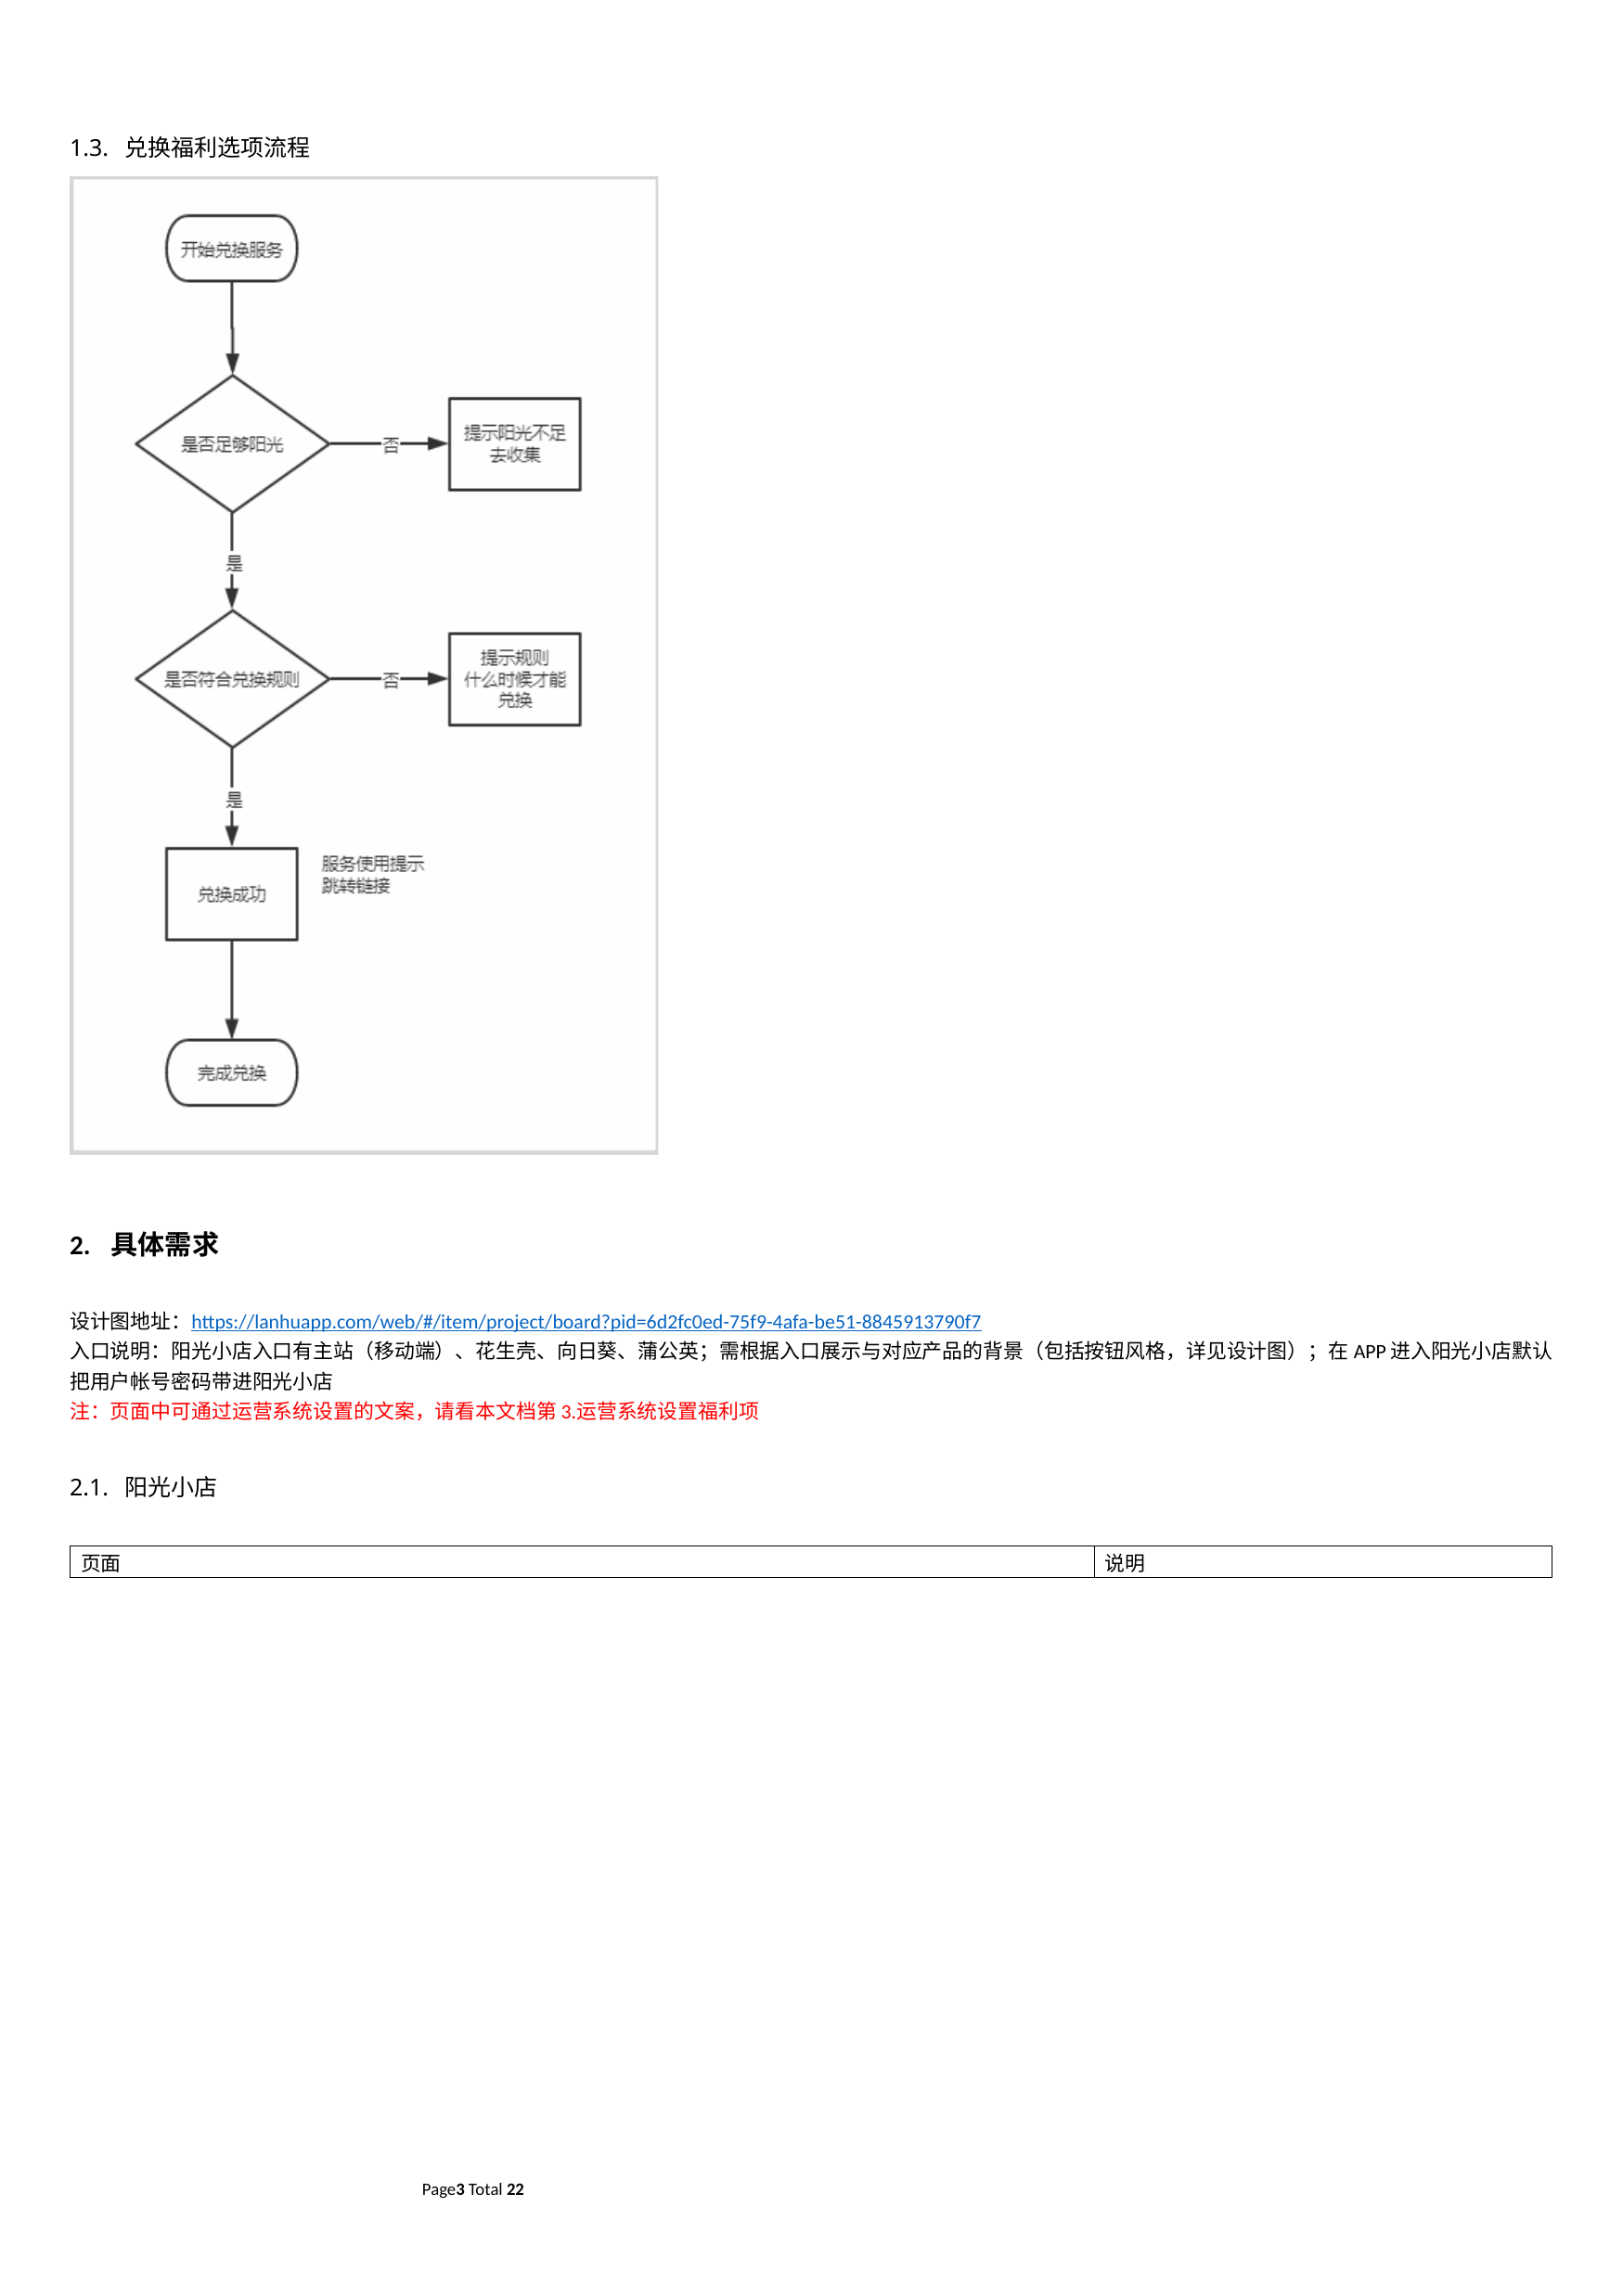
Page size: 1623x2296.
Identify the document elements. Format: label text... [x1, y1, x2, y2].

text 设计图地址：https://lanhuapp.com/web/#/item/project/board?pid=6d2fc0ed-75f9-4afa-be51-8845913790f7 [70, 1304, 1552, 1335]
text 入口说明：阳光小店入口有主站（移动端）、花生壳、向日葵、蒲公英；需根据入口展示与对应产品的背景（包括按钮风格，详见设计图）；在APP进入阳光小店默认把用户帐号密码带进阳光小店 [70, 1335, 1552, 1395]
subtitle 兑换福利选项流程 [70, 116, 1552, 176]
subtitle 具体需求 [70, 1212, 1552, 1273]
subtitle 阳光小店 [70, 1456, 1552, 1516]
picture [70, 176, 659, 1155]
text 注：页面中可通过运营系统设置的文案，请看本文档第3.运营系统设置福利项 [70, 1395, 1552, 1425]
table_header 页面 [71, 1546, 1094, 1577]
table_header 说明 [1095, 1546, 1552, 1577]
